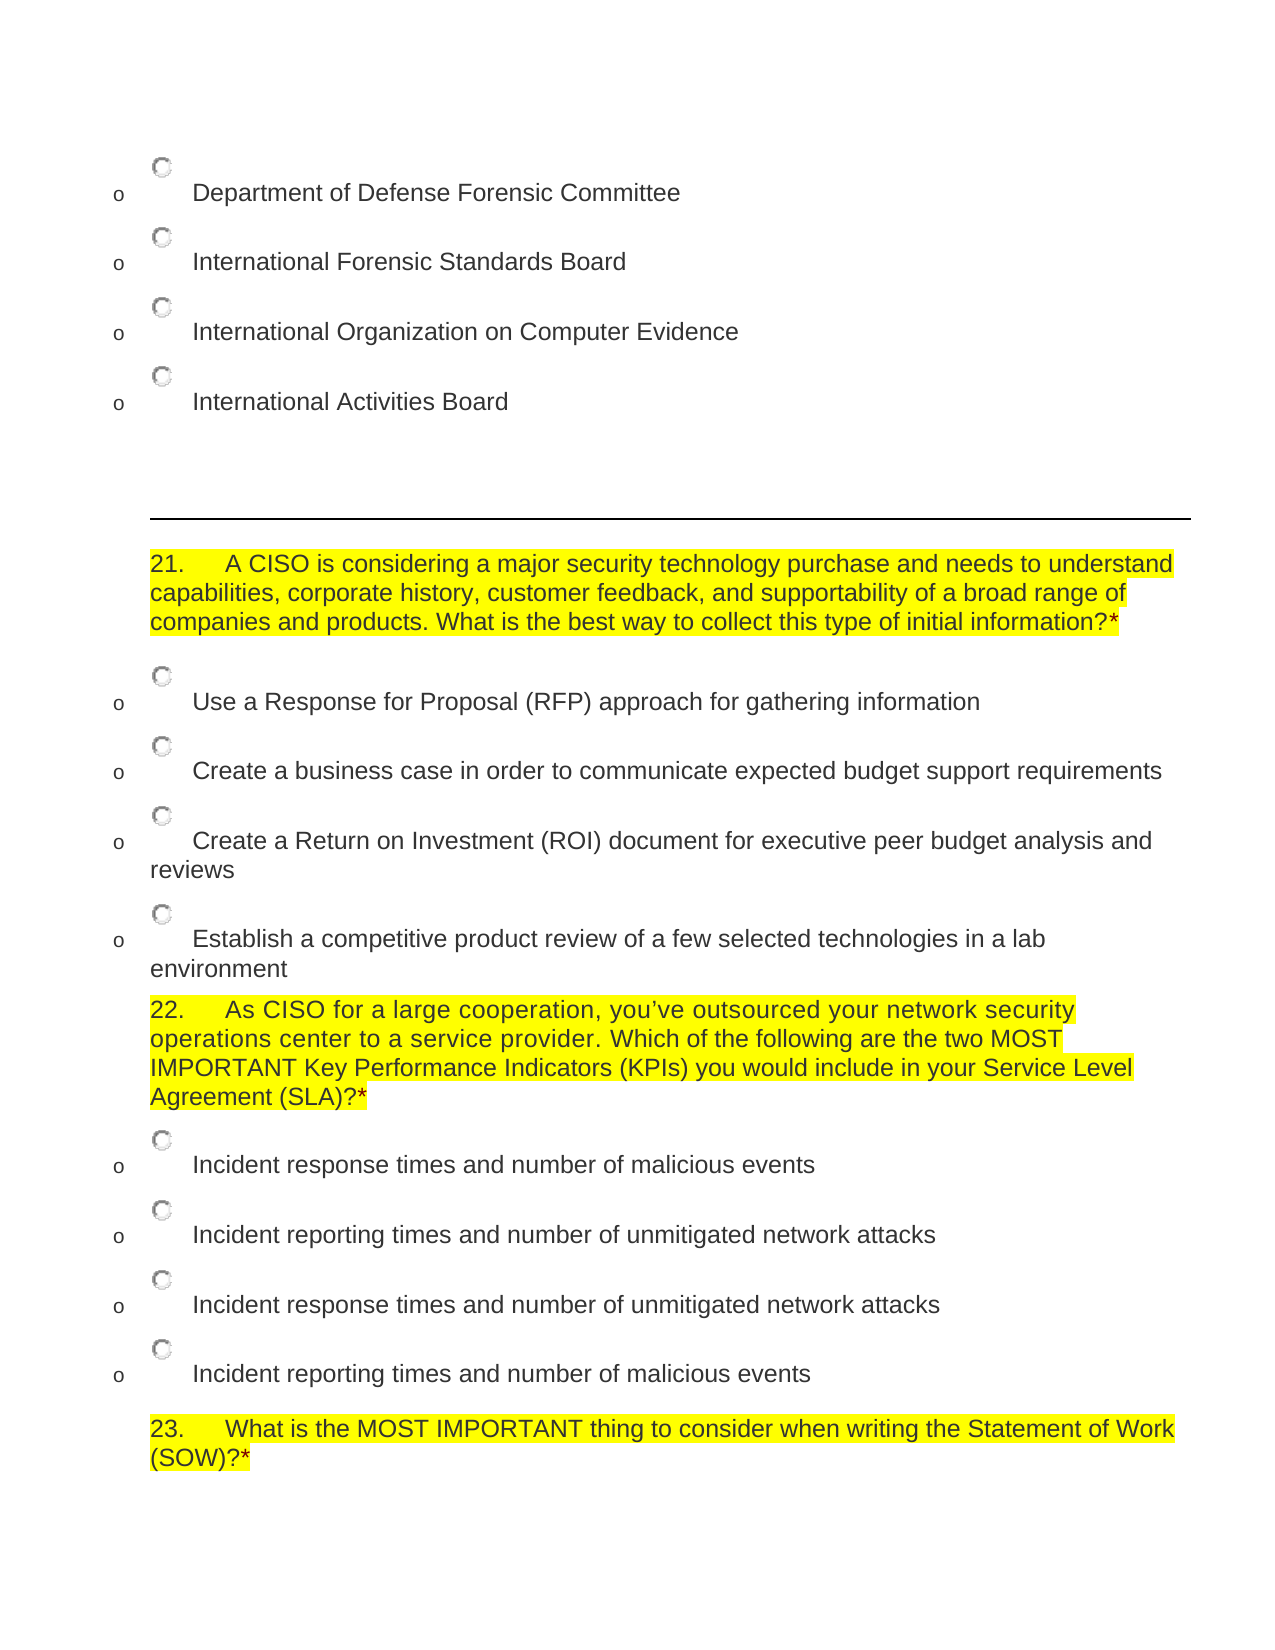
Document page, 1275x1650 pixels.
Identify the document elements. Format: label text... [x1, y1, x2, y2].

list Incident reporting times and number of unmitigated network attacks [112, 1192, 1191, 1249]
list International Forensic Standards Board [112, 220, 1191, 277]
list Establish a competitive product review of a few selected technologies in a lab environment [112, 897, 1191, 983]
list Create a Return on Investment (ROI) document for executive peer budget analysis and reviews [112, 798, 1191, 884]
list International Activities Board [112, 359, 1191, 417]
list Create a business case in order to communicate expected budget support requirements [112, 729, 1191, 786]
list International Organization on Computer Evidence [112, 289, 1191, 347]
list Use a Response for Proposal (RFP) approach for gathering information [112, 659, 1191, 716]
list Department of Defense Forensic Committee [112, 150, 1191, 207]
text 23. What is the MOST IMPORTANT thing to consider when writing the Statement of Work (SOW)?* [250, 1414, 1191, 1471]
list Incident response times and number of unmitigated network attacks [112, 1262, 1191, 1319]
text 22. As CISO for a large cooperation, you’ve outsourced your network security operations center to a service provider. Which of the following are the two MOST IMPORTANT Key Performance Indicators (KPIs) you would include in your Service Level Agreement (SLA)?* [367, 995, 1191, 1110]
list Incident response times and number of malicious events [112, 1123, 1191, 1180]
list Incident reporting times and number of malicious events [112, 1332, 1191, 1389]
